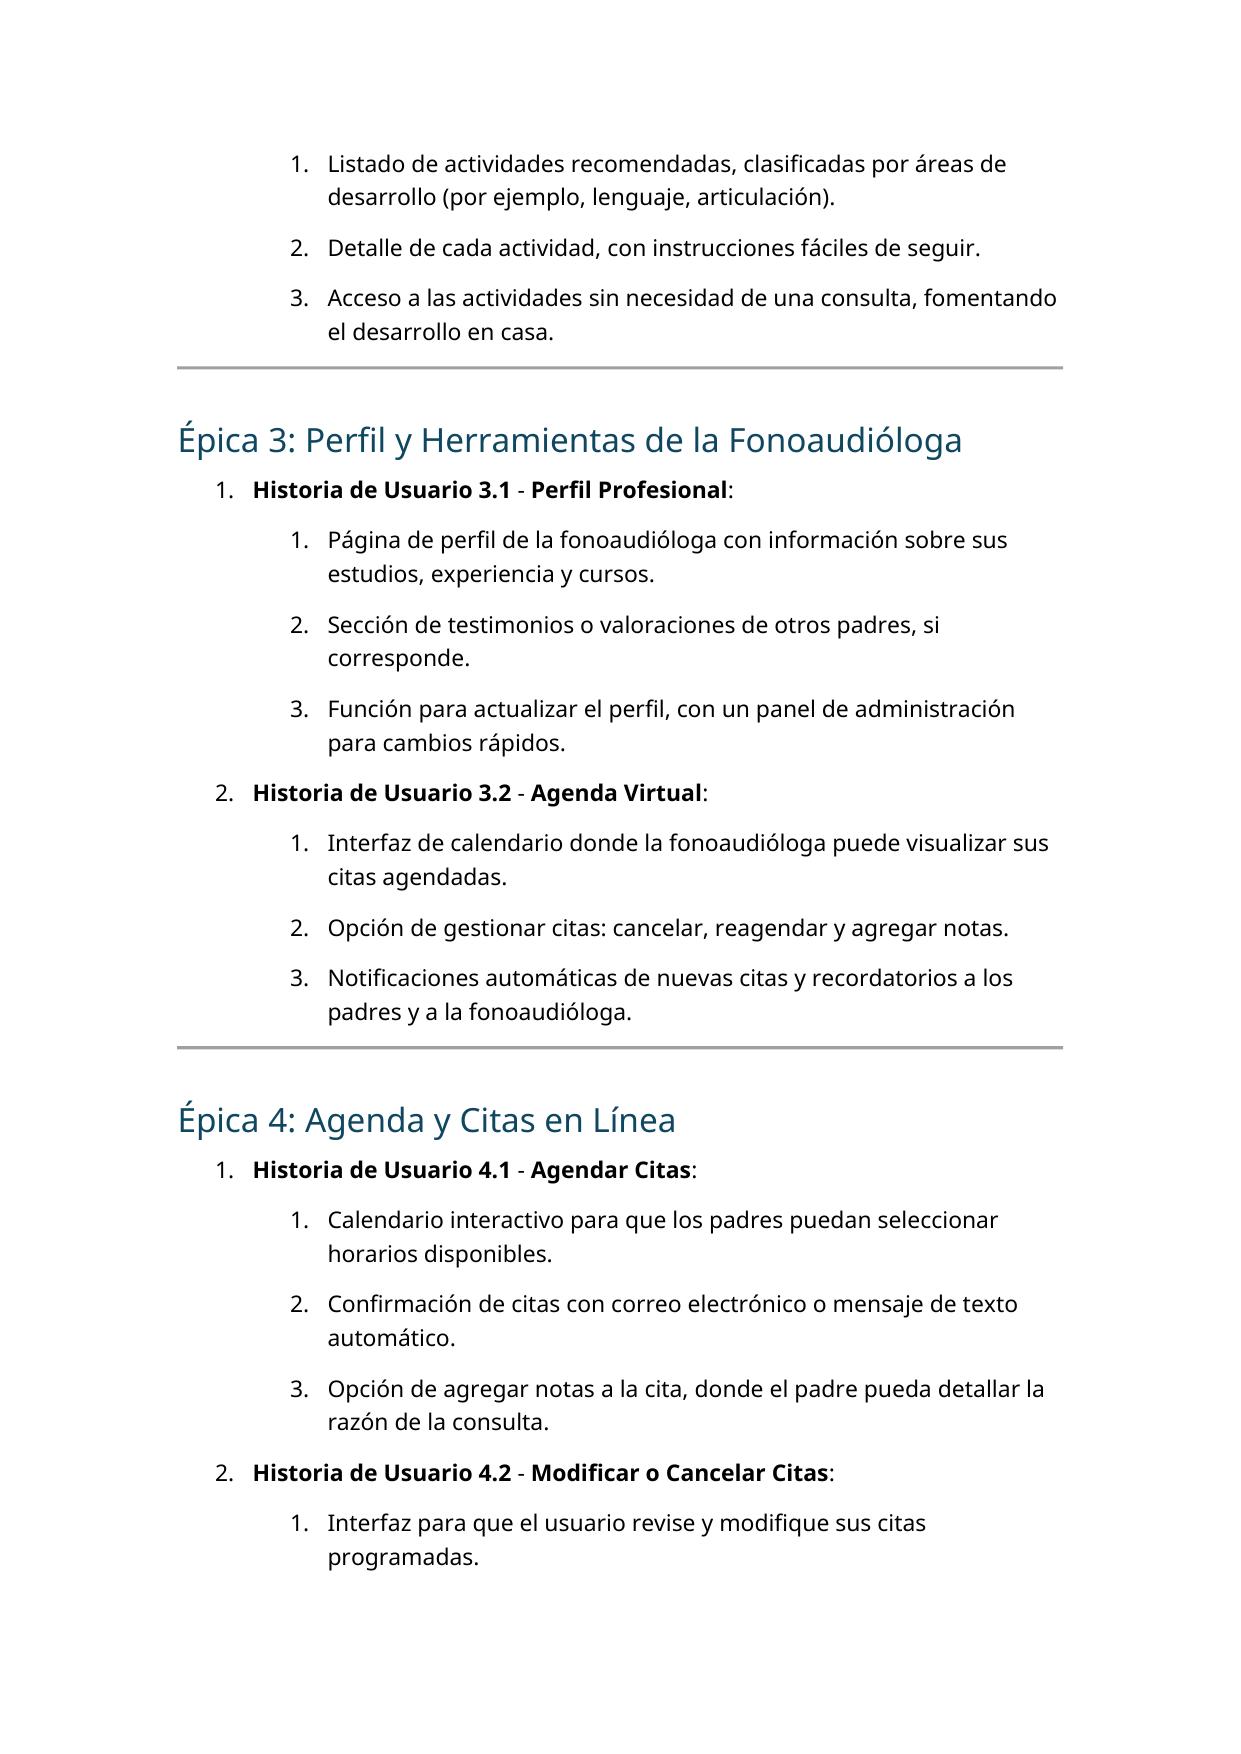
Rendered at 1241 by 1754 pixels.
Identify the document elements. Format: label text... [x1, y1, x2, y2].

list Detalle de cada actividad, con instrucciones fáciles de seguir. [290, 232, 1063, 263]
list Calendario interactivo para que los padres puedan seleccionar horarios disponibles. [290, 1204, 1063, 1269]
list Listado de actividades recomendadas, clasificadas por áreas de desarrollo (por ejemplo, lenguaje, articulación). [290, 148, 1063, 213]
list Página de perfil de la fonoaudióloga con información sobre sus estudios, experiencia y cursos. [290, 524, 1063, 589]
list Historia de Usuario 3.1 - Perfil Profesional: [215, 474, 1063, 505]
list Historia de Usuario 4.1 - Agendar Citas: [215, 1154, 1063, 1185]
list Función para actualizar el perfil, con un panel de administración para cambios rápidos. [290, 693, 1063, 758]
list Opción de agregar notas a la cita, donde el padre pueda detallar la razón de la consulta. [290, 1373, 1063, 1438]
list Confirmación de citas con correo electrónico o mensaje de texto automático. [290, 1288, 1063, 1353]
list Historia de Usuario 4.2 - Modificar o Cancelar Citas: [215, 1457, 1063, 1488]
list Opción de gestionar citas: cancelar, reagendar y agregar notas. [290, 912, 1063, 943]
subtitle Épica 4: Agenda y Citas en Línea [177, 1097, 1063, 1142]
list Historia de Usuario 3.2 - Agenda Virtual: [215, 777, 1063, 808]
list Notificaciones automáticas de nuevas citas y recordatorios a los padres y a la fonoaudióloga. [290, 962, 1063, 1027]
list Acceso a las actividades sin necesidad de una consulta, fomentando el desarrollo en casa. [290, 282, 1063, 347]
list Interfaz de calendario donde la fonoaudióloga puede visualizar sus citas agendadas. [290, 827, 1063, 892]
list Sección de testimonios o valoraciones de otros padres, si corresponde. [290, 609, 1063, 674]
subtitle Épica 3: Perfil y Herramientas de la Fonoaudióloga [177, 417, 1063, 462]
list Interfaz para que el usuario revise y modifique sus citas programadas. [290, 1507, 1063, 1572]
